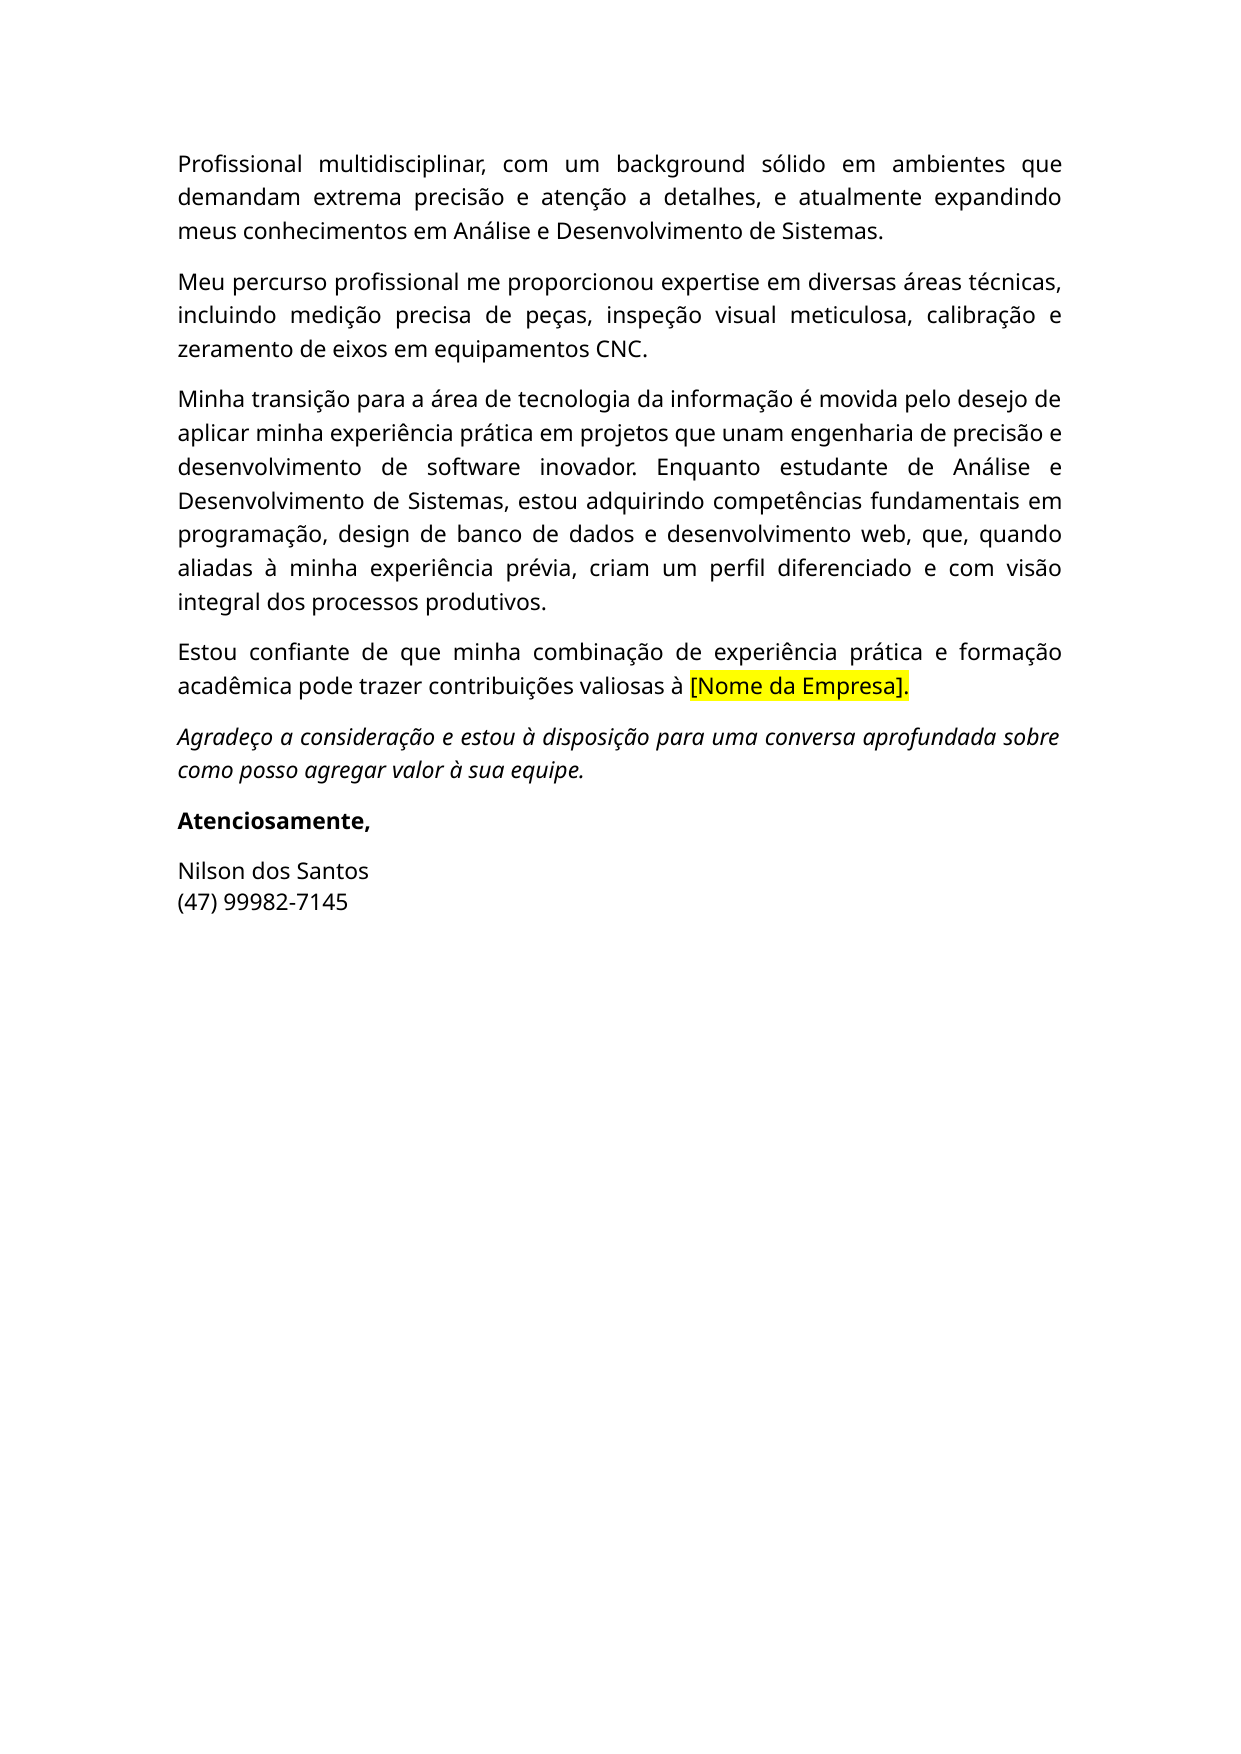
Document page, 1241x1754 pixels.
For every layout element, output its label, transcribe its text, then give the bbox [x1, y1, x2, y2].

text Estou confiante de que minha combinação de experiência prática e formação acadêmica pode trazer contribuições valiosas à [Nome da Empresa]. [177, 636, 1063, 701]
text (47) 99982-7145 [177, 886, 1063, 918]
text Meu percurso profissional me proporcionou expertise em diversas áreas técnicas, incluindo medição precisa de peças, inspeção visual meticulosa, calibração e zeramento de eixos em equipamentos CNC. [177, 266, 1063, 364]
text Nilson dos Santos [177, 855, 1063, 886]
text Atenciosamente, [177, 805, 1063, 836]
text Profissional multidisciplinar, com um background sólido em ambientes que demandam extrema precisão e atenção a detalhes, e atualmente expandindo meus conhecimentos em Análise e Desenvolvimento de Sistemas. [177, 148, 1063, 246]
text Agradeço a consideração e estou à disposição para uma conversa aprofundada sobre como posso agregar valor à sua equipe. [177, 721, 1063, 786]
text Minha transição para a área de tecnologia da informação é movida pelo desejo de aplicar minha experiência prática em projetos que unam engenharia de precisão e desenvolvimento de software inovador. Enquanto estudante de Análise e Desenvolvimento de Sistemas, estou adquirindo competências fundamentais em programação, design de banco de dados e desenvolvimento web, que, quando aliadas à minha experiência prévia, criam um perfil diferenciado e com visão integral dos processos produtivos. [177, 383, 1063, 617]
